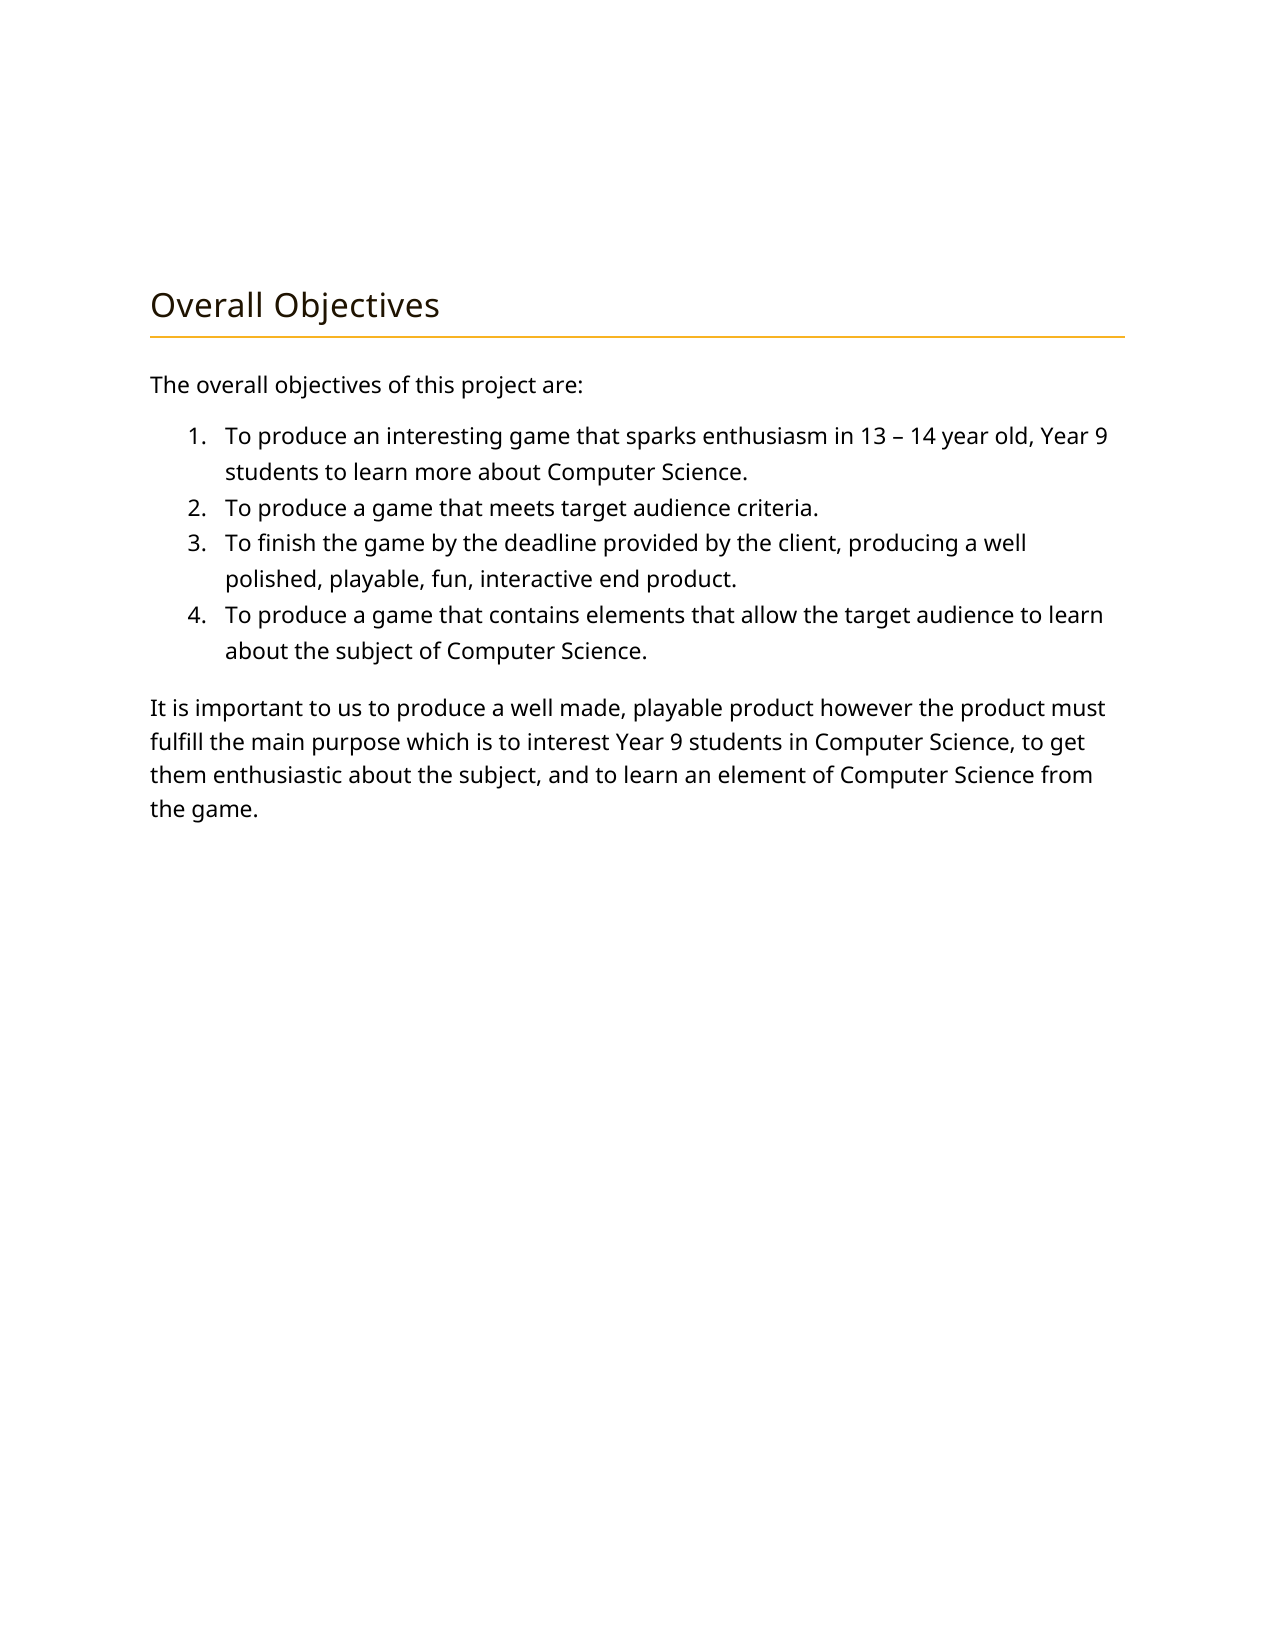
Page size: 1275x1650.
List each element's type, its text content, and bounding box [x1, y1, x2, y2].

text It is important to us to produce a well made, playable product however the product must fulfill the main purpose which is to interest Year 9 students in Computer Science, to get them enthusiastic about the subject, and to learn an element of Computer Science from the game. [150, 692, 1125, 824]
list To produce a game that meets target audience criteria. [187, 491, 1125, 523]
title Overall Objectives [150, 282, 1125, 336]
list To finish the game by the deadline provided by the client, producing a well polished, playable, fun, interactive end product. [187, 527, 1125, 594]
text The overall objectives of this project are: [150, 369, 1125, 400]
list To produce a game that contains elements that allow the target audience to learn about the subject of Computer Science. [187, 599, 1125, 666]
list To produce an interesting game that sparks enthusiasm in 13 – 14 year old, Year 9 students to learn more about Computer Science. [187, 419, 1125, 487]
